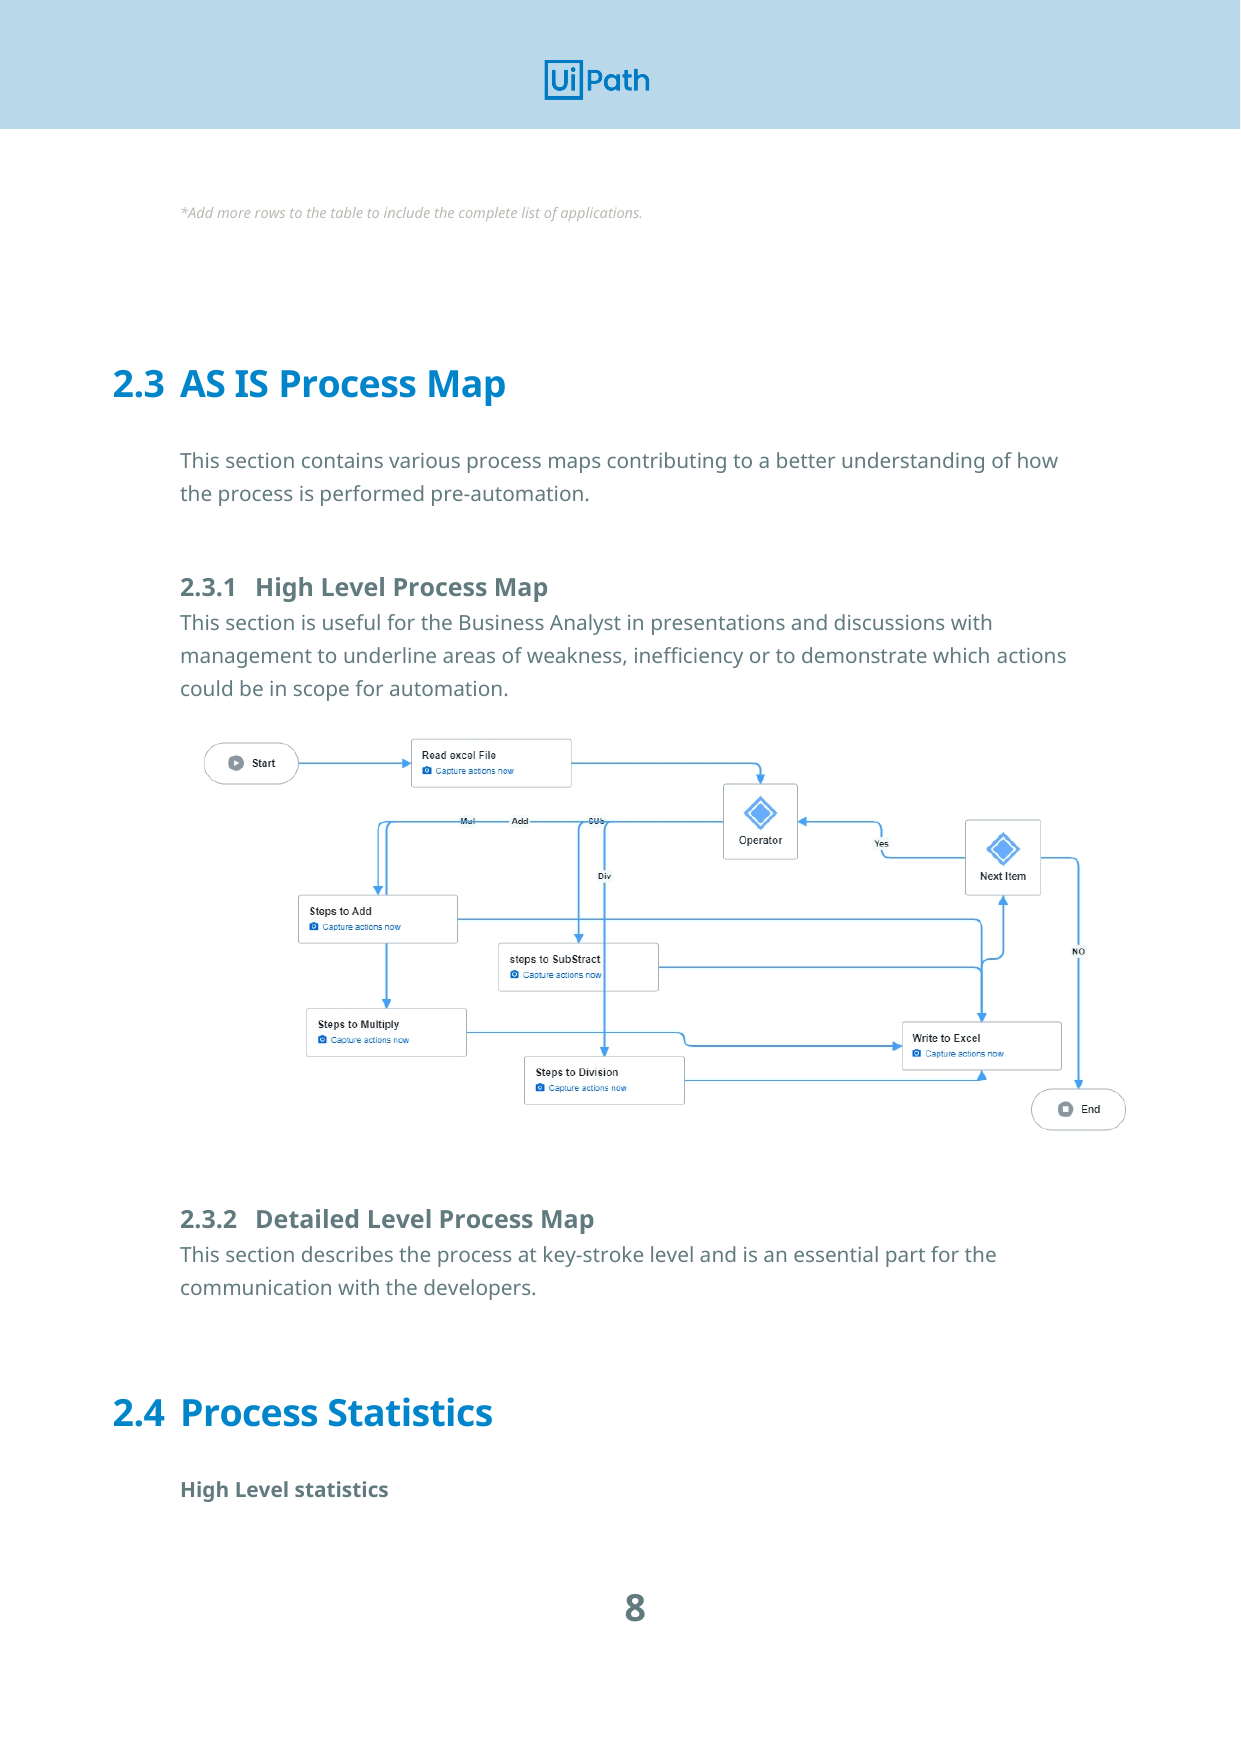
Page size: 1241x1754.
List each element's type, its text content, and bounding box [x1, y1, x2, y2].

subtitle AS IS Process Map [112, 357, 1090, 408]
text *Add more rows to the table to include the complete list of applications. [180, 180, 1090, 223]
text High Level statistics [180, 1475, 1090, 1503]
picture [544, 60, 651, 100]
text This section contains various process maps contributing to a better understanding of how the process is performed pre-automation. [180, 447, 1090, 540]
subtitle Process Statistics [112, 1386, 1090, 1437]
picture [180, 727, 1149, 1140]
text This section describes the process at key-stroke level and is an essential part for the communication with the developers. [180, 1241, 1090, 1302]
text This section is useful for the Business Analyst in presentations and discussions with management to underline areas of weakness, inefficiency or to demonstrate which actions could be in scope for automation. [180, 608, 1090, 702]
subtitle High Level Process Map [180, 569, 1090, 603]
subtitle Detailed Level Process Map [180, 1201, 1090, 1236]
